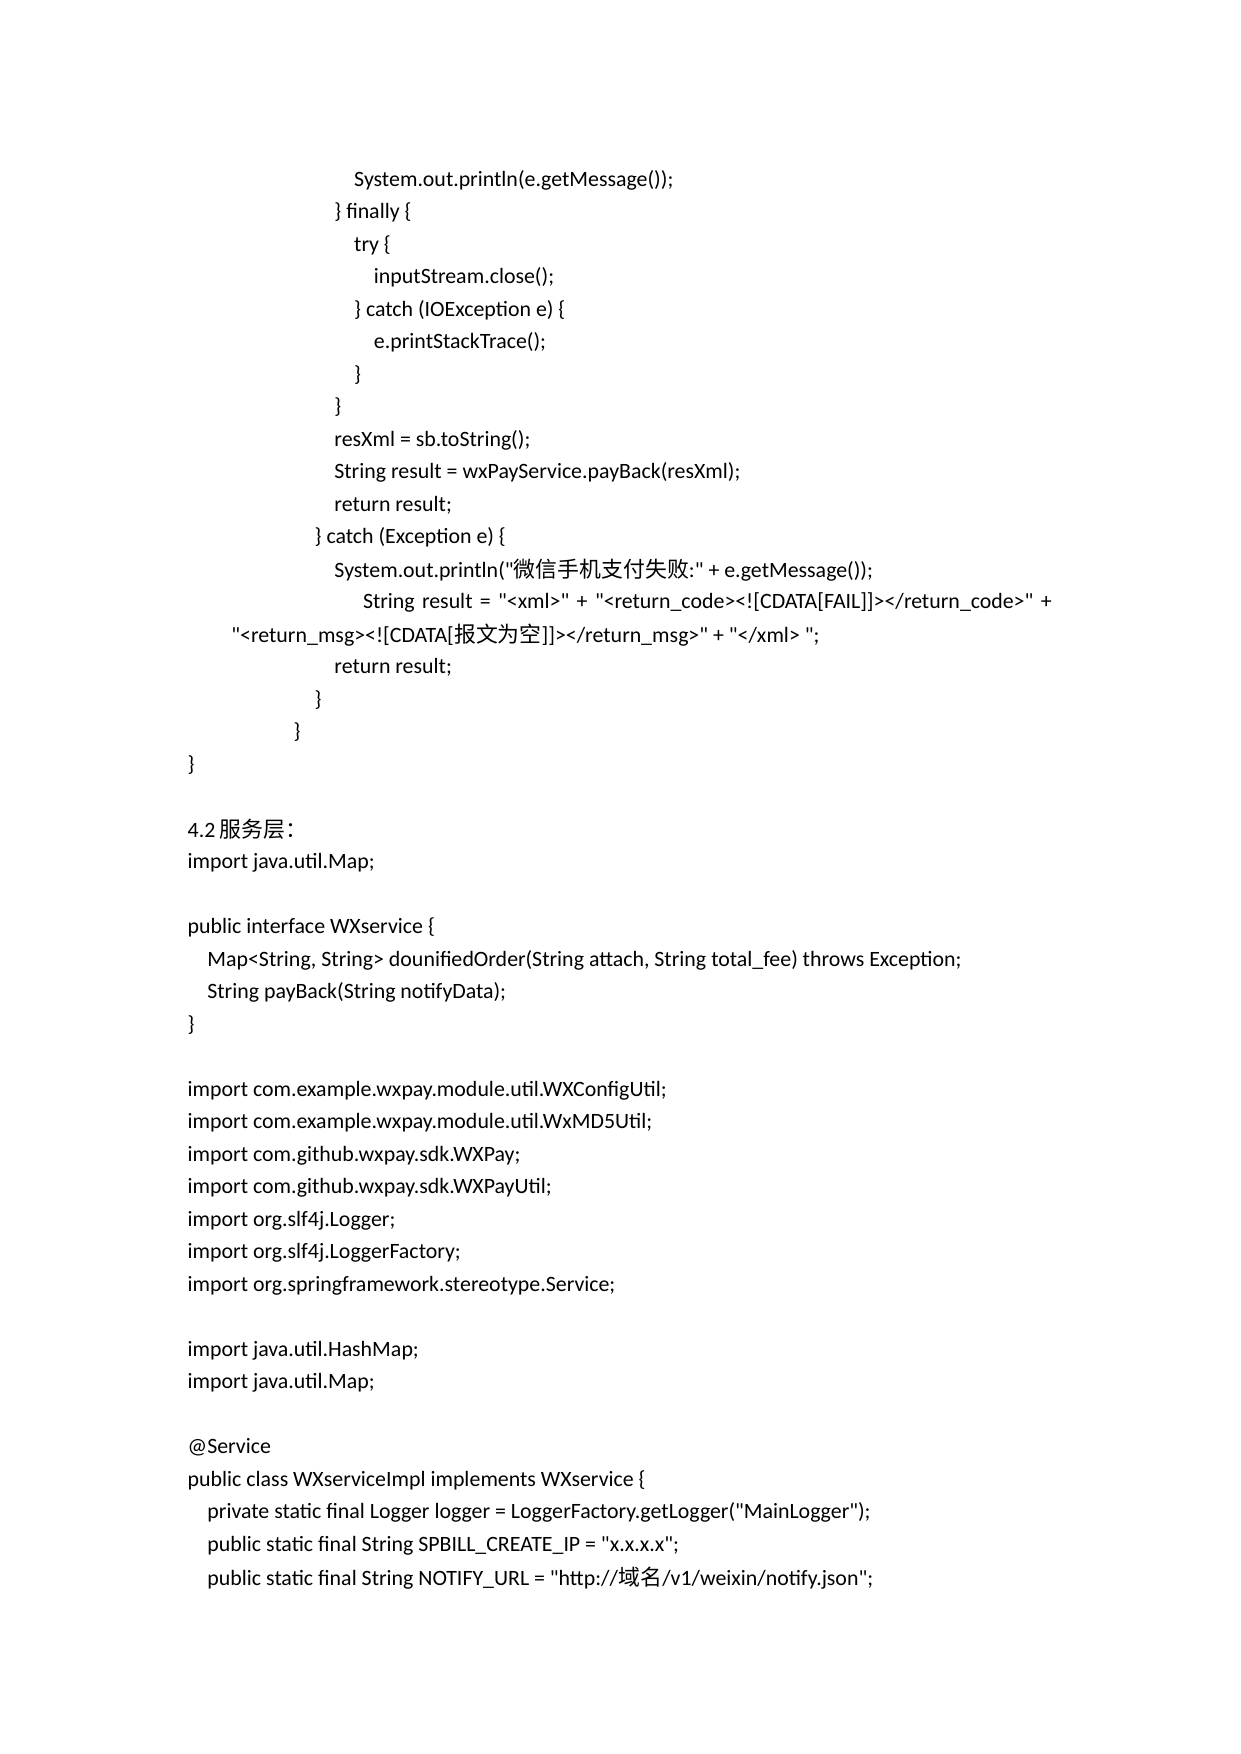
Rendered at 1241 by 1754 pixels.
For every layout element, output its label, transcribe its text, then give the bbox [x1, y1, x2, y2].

text } [187, 1007, 1053, 1039]
list resXml = sb.toString(); [231, 422, 1053, 454]
text import org.springframework.stereotype.Service; [187, 1267, 1053, 1299]
list } finally { [231, 194, 1053, 227]
text import java.util.Map; [187, 844, 1053, 877]
text import java.util.HashMap; [187, 1332, 1053, 1364]
list } [231, 682, 1053, 714]
list } catch (IOException e) { [231, 292, 1053, 324]
text public interface WXservice { [187, 909, 1053, 942]
text public static final String SPBILL_CREATE_IP = "x.x.x.x"; [187, 1527, 1053, 1559]
text import com.example.wxpay.module.util.WxMD5Util; [187, 1104, 1053, 1137]
list System.out.println("微信手机支付失败:" + e.getMessage()); [231, 552, 1053, 584]
list e.printStackTrace(); [231, 324, 1053, 357]
list } [231, 357, 1053, 389]
text import com.github.wxpay.sdk.WXPayUtil; [187, 1169, 1053, 1202]
text public class WXserviceImpl implements WXservice { [187, 1462, 1053, 1494]
text import com.github.wxpay.sdk.WXPay; [187, 1137, 1053, 1169]
text Map<String, String> dounifiedOrder(String attach, String total_fee) throws Exception; [187, 942, 1053, 974]
text } [187, 747, 1053, 779]
list System.out.println(e.getMessage()); [231, 162, 1053, 194]
text public static final String NOTIFY_URL = "http://域名/v1/weixin/notify.json"; [187, 1559, 1053, 1592]
text private static final Logger logger = LoggerFactory.getLogger("MainLogger"); [187, 1494, 1053, 1527]
list try { [231, 227, 1053, 259]
text String payBack(String notifyData); [187, 974, 1053, 1007]
text import org.slf4j.LoggerFactory; [187, 1234, 1053, 1267]
list return result; [231, 487, 1053, 519]
list String result = "<xml>" + "<return_code><![CDATA[FAIL]]></return_code>" + "<return_msg><![CDATA[报文为空]]></return_msg>" + "</xml> "; [231, 584, 1053, 649]
list } [231, 714, 1053, 747]
list inputStream.close(); [231, 259, 1053, 292]
list String result = wxPayService.payBack(resXml); [231, 454, 1053, 487]
text 4.2服务层： [187, 812, 1053, 844]
text @Service [187, 1429, 1053, 1462]
text import java.util.Map; [187, 1364, 1053, 1397]
list } [231, 389, 1053, 422]
list return result; [231, 649, 1053, 682]
text import com.example.wxpay.module.util.WXConfigUtil; [187, 1072, 1053, 1104]
list } catch (Exception e) { [231, 519, 1053, 552]
text import org.slf4j.Logger; [187, 1202, 1053, 1234]
